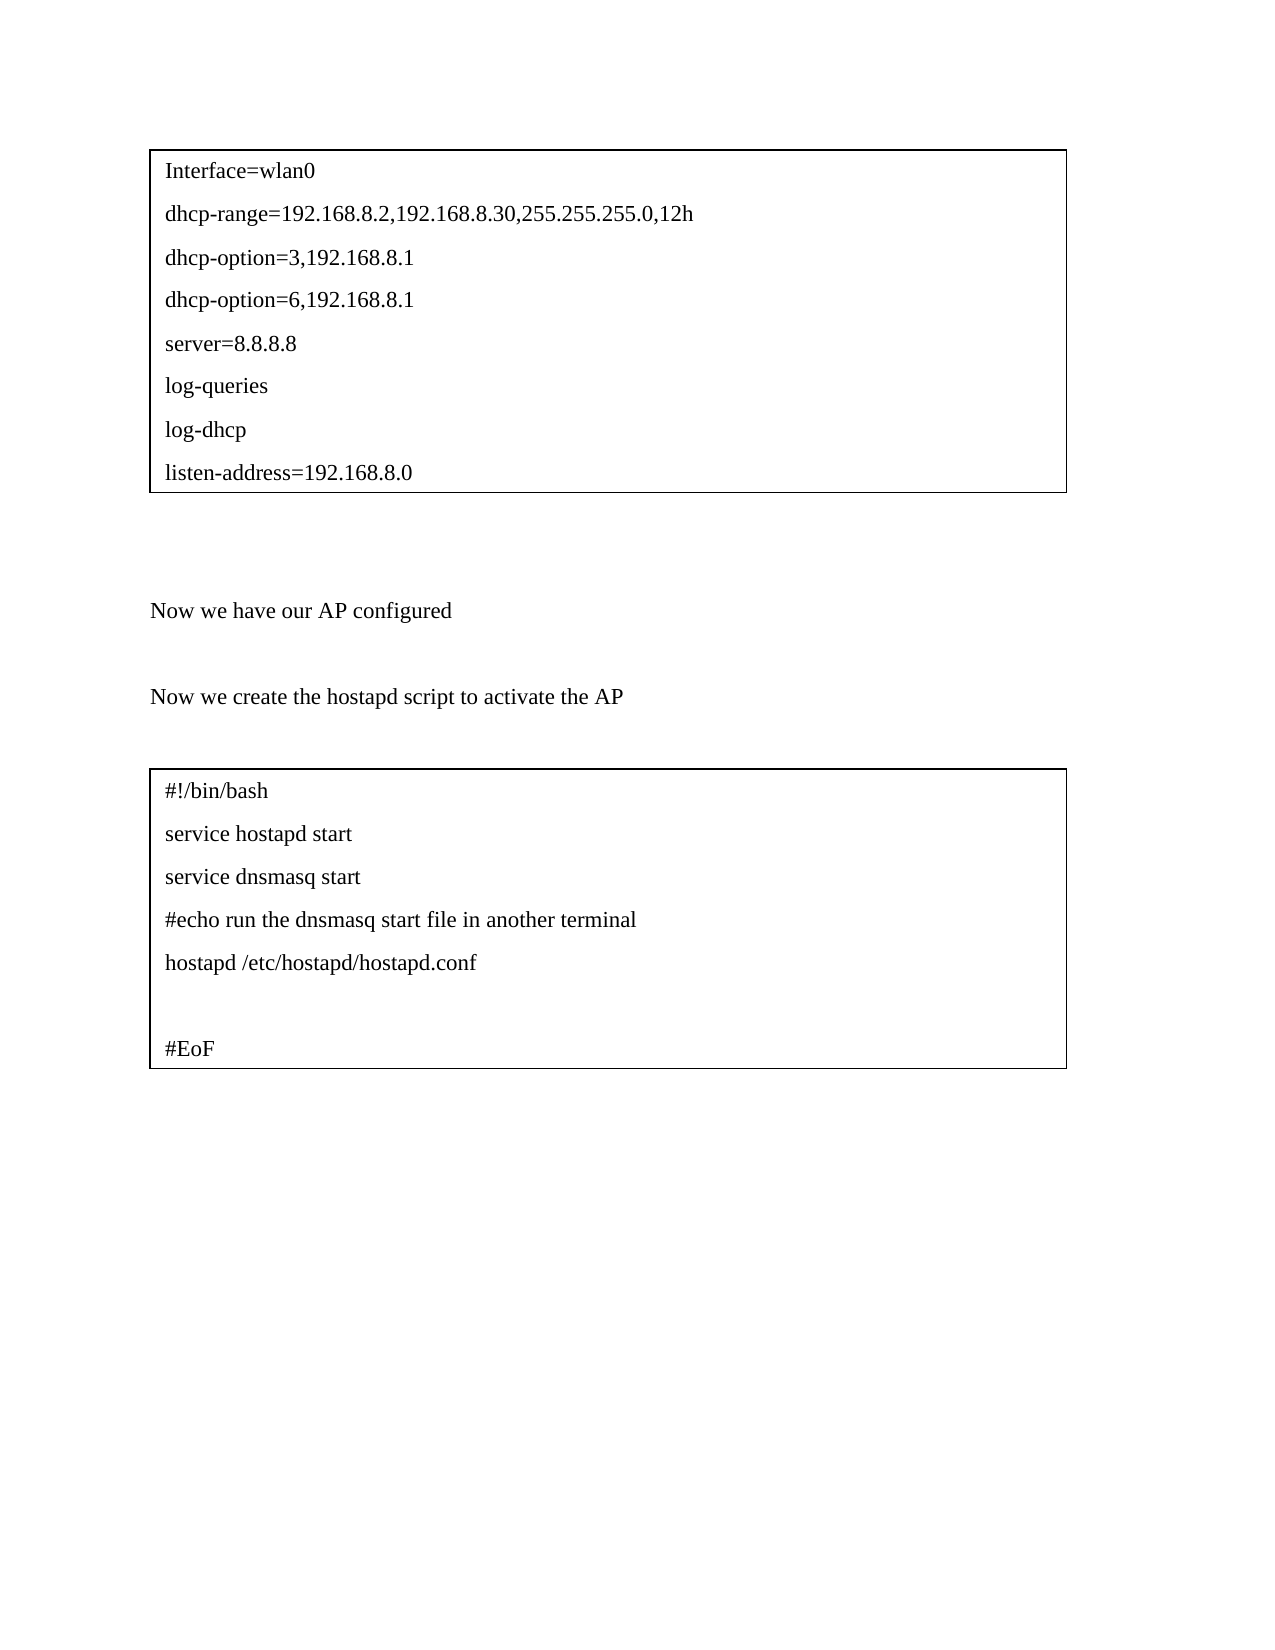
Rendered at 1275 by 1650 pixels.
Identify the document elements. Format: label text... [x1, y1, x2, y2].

text Now we have our AP configured [150, 597, 1125, 623]
text Now we create the hostapd script to activate the AP [150, 683, 1125, 709]
